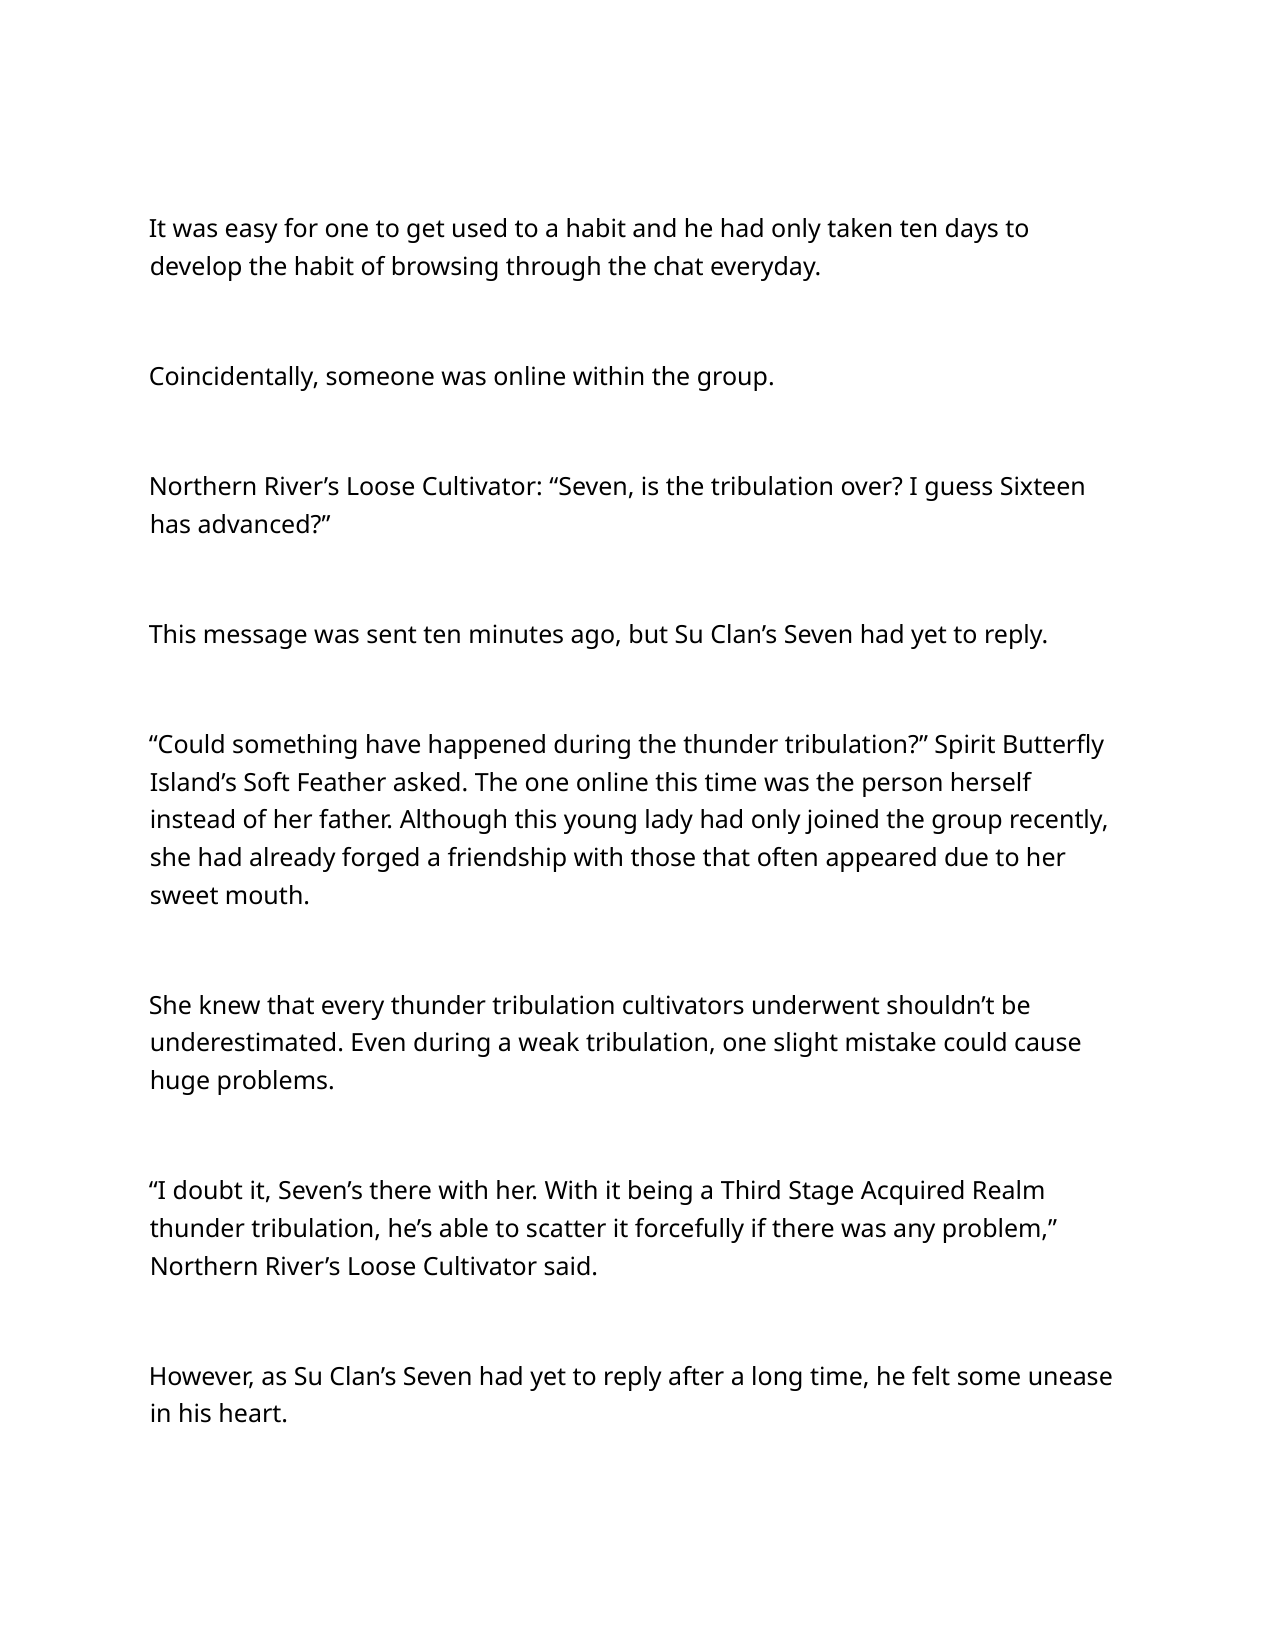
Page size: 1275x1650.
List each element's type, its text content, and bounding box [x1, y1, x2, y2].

text Northern River’s Loose Cultivator: “Seven, is the tribulation over? I guess Sixteen has advanced?” [148, 469, 1124, 541]
text “Could something have happened during the thunder tribulation?” Spirit Butterfly Island’s Soft Feather asked. The one online this time was the person herself instead of her father. Although this young lady had only joined the group recently, she had already forged a friendship with those that often appeared due to her sweet mouth. [148, 727, 1124, 911]
text Coincidentally, someone was online within the group. [148, 359, 1124, 393]
text This message was sent ten minutes ago, but Su Clan’s Seven had yet to reply. [148, 617, 1124, 651]
text She knew that every thunder tribulation cultivators underwent shouldn’t be underestimated. Even during a weak tribulation, one slight mistake could cause huge problems. [148, 987, 1124, 1097]
text However, as Su Clan’s Seven had yet to reply after a long time, he felt some unease in his heart. [148, 1358, 1124, 1430]
text “I doubt it, Seven’s there with her. With it being a Third Stage Acquired Realm thunder tribulation, he’s able to scatter it forcefully if there was any problem,” Northern River’s Loose Cultivator said. [148, 1173, 1124, 1282]
text It was easy for one to get used to a habit and he had only taken ten days to develop the habit of browsing through the chat everyday. [148, 211, 1124, 283]
